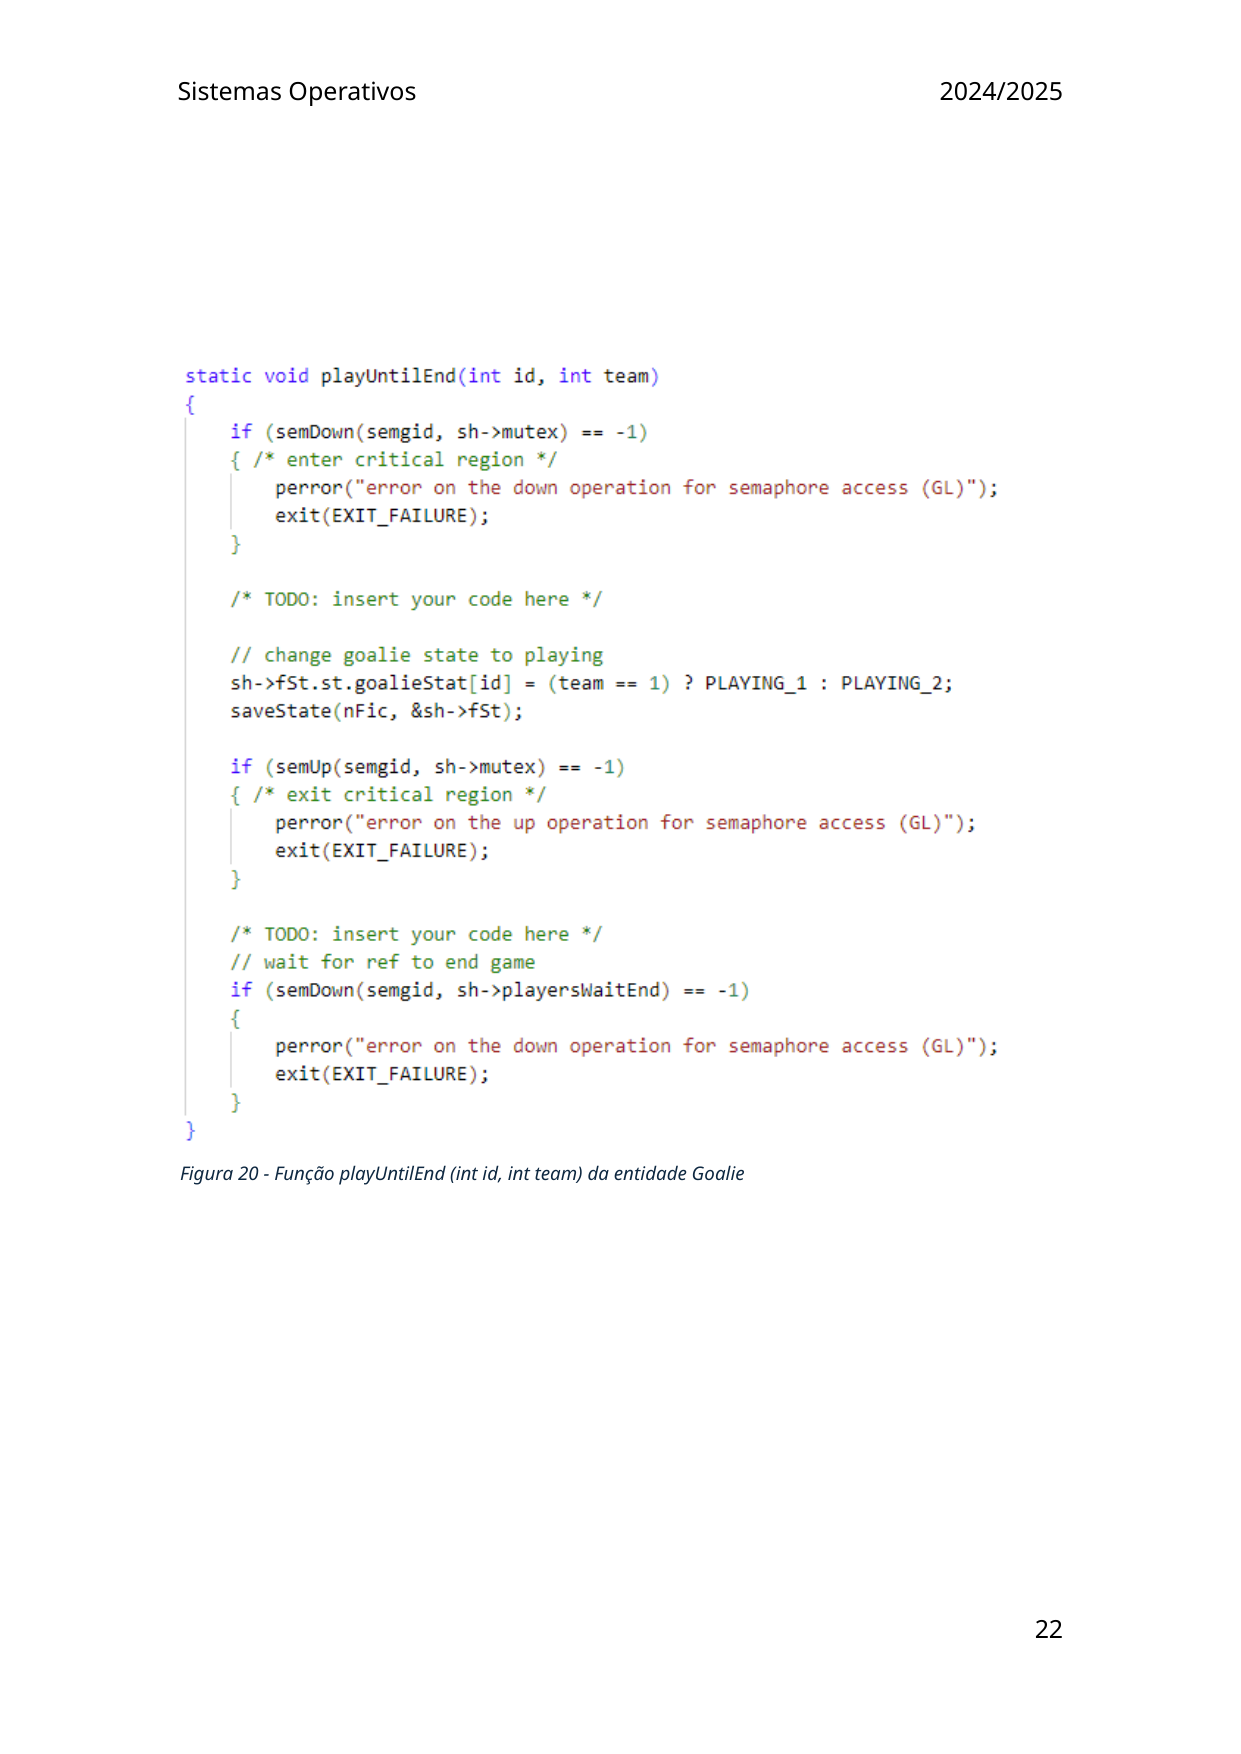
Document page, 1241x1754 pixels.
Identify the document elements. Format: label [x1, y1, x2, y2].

picture [179, 365, 1023, 1151]
